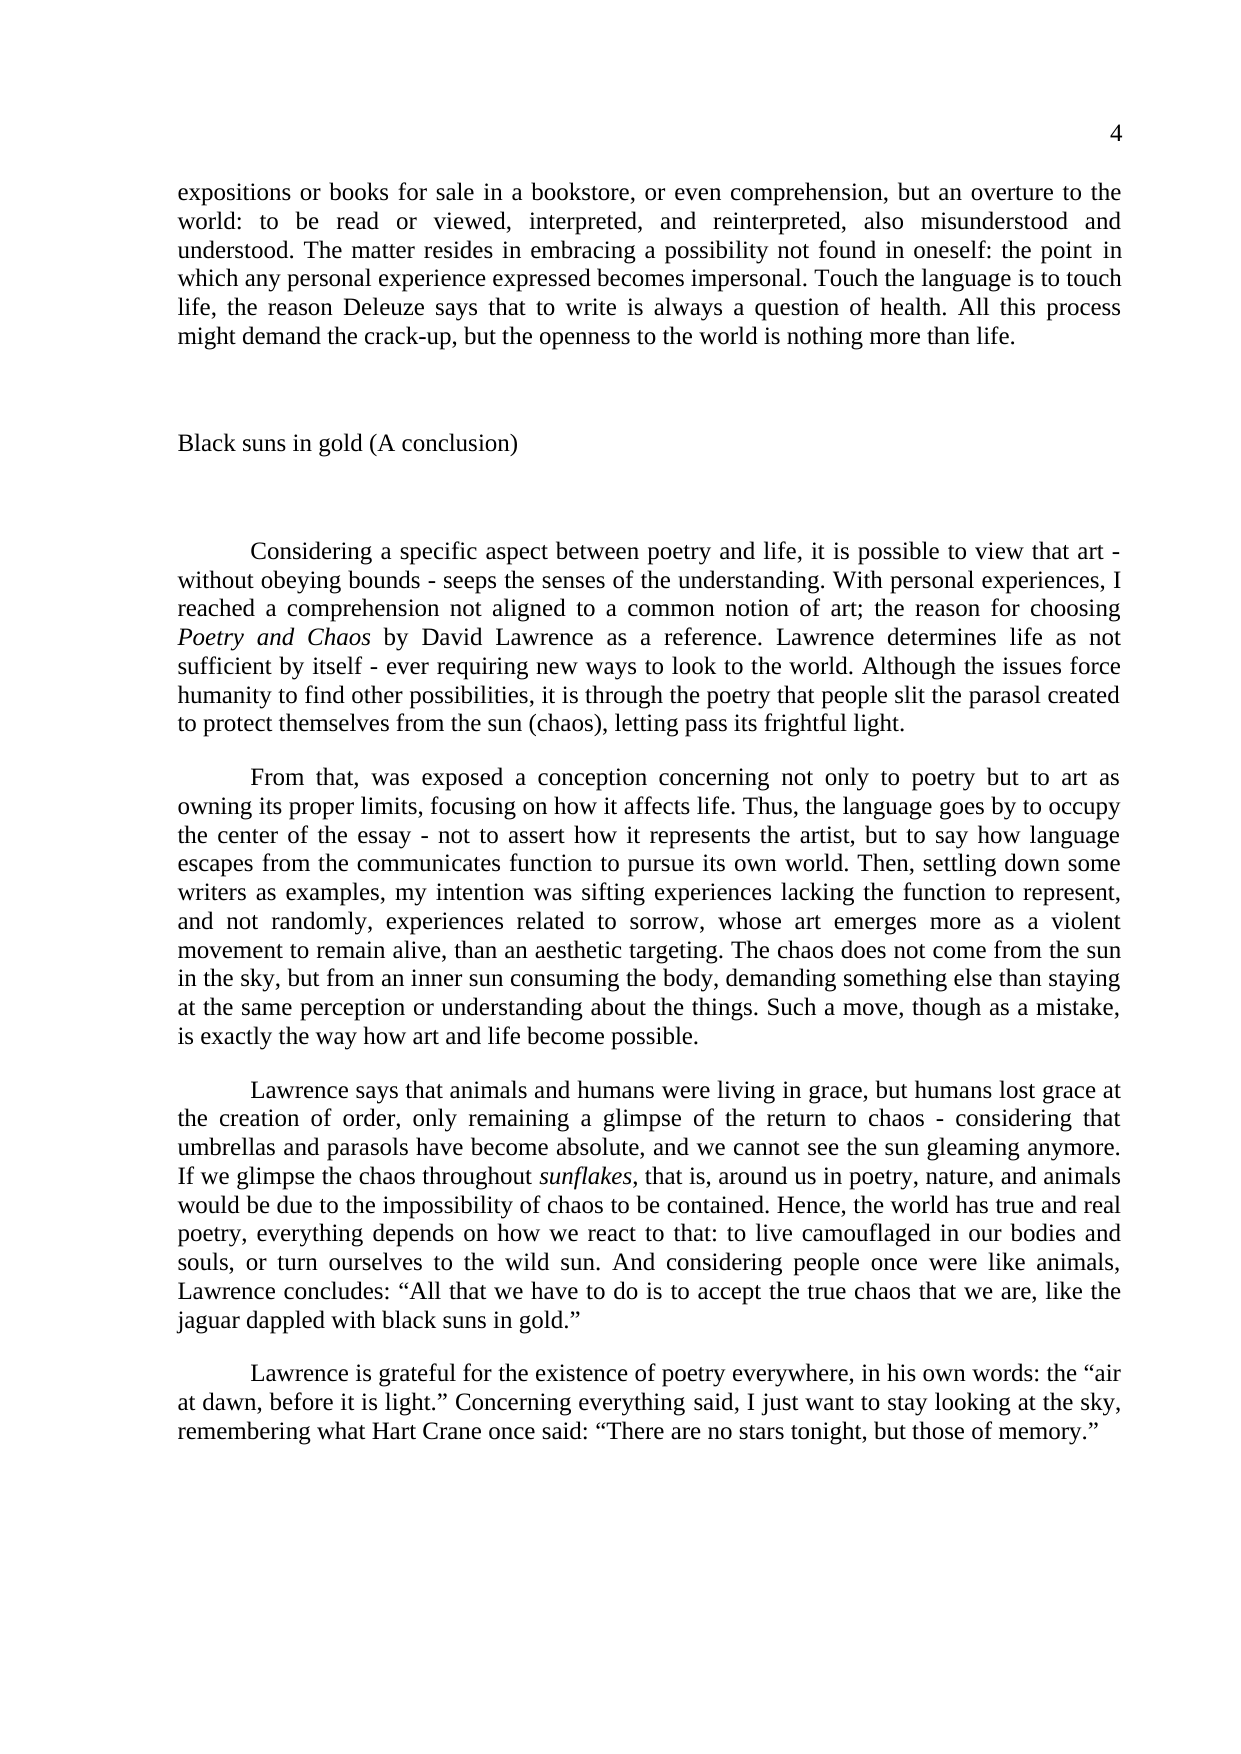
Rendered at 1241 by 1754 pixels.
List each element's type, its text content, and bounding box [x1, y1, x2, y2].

text From that, was exposed a conception concerning not only to poetry but to art as owning its proper limits, focusing on how it affects life. Thus, the language goes by to occupy the center of the essay - not to assert how it represents the artist, but to say how language escapes from the communicates function to pursue its own world. Then, settling down some writers as examples, my intention was sifting experiences lacking the function to represent, and not randomly, experiences related to sorrow, whose art emerges more as a violent movement to remain alive, than an aesthetic targeting. The chaos does not come from the sun in the sky, but from an inner sun consuming the body, demanding something else than staying at the same perception or understanding about the things. Such a move, though as a mistake, is exactly the way how art and life become possible. [177, 762, 1122, 1050]
text Lawrence says that animals and humans were living in grace, but humans lost grace at the creation of order, only remaining a glimpse of the return to chaos - considering that umbrellas and parasols have become absolute, and we cannot see the sun gleaming anymore. If we glimpse the chaos throughout sunflakes, that is, around us in poetry, nature, and animals would be due to the impossibility of chaos to be contained. Hence, the world has true and real poetry, everything depends on how we react to that: to live camouflaged in our bodies and souls, or turn ourselves to the wild sun. And considering people once were like animals, Lawrence concludes: “All that we have to do is to accept the true chaos that we are, like the jaguar dappled with black suns in gold.” [177, 1075, 1122, 1333]
text Lawrence is grateful for the existence of poetry everywhere, in his own words: the “air at dawn, before it is light.” Concerning everything said, I just want to stay looking at the sky, remembering what Hart Crane once said: “There are no stars tonight, but those of memory.” [177, 1358, 1122, 1445]
text Black suns in gold (A conclusion) [177, 428, 1122, 457]
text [177, 177, 1122, 350]
text Considering a specific aspect between poetry and life, it is possible to view that art - without obeying bounds - seeps the senses of the understanding. With personal experiences, I reached a comprehension not aligned to a common notion of art; the reason for choosing Poetry and Chaos by David Lawrence as a reference. Lawrence determines life as not sufficient by itself - ever requiring new ways to look to the world. Although the issues force humanity to find other possibilities, it is through the poetry that people slit the parasol created to protect themselves from the sun (chaos), letting pass its frightful light. [177, 536, 1122, 737]
